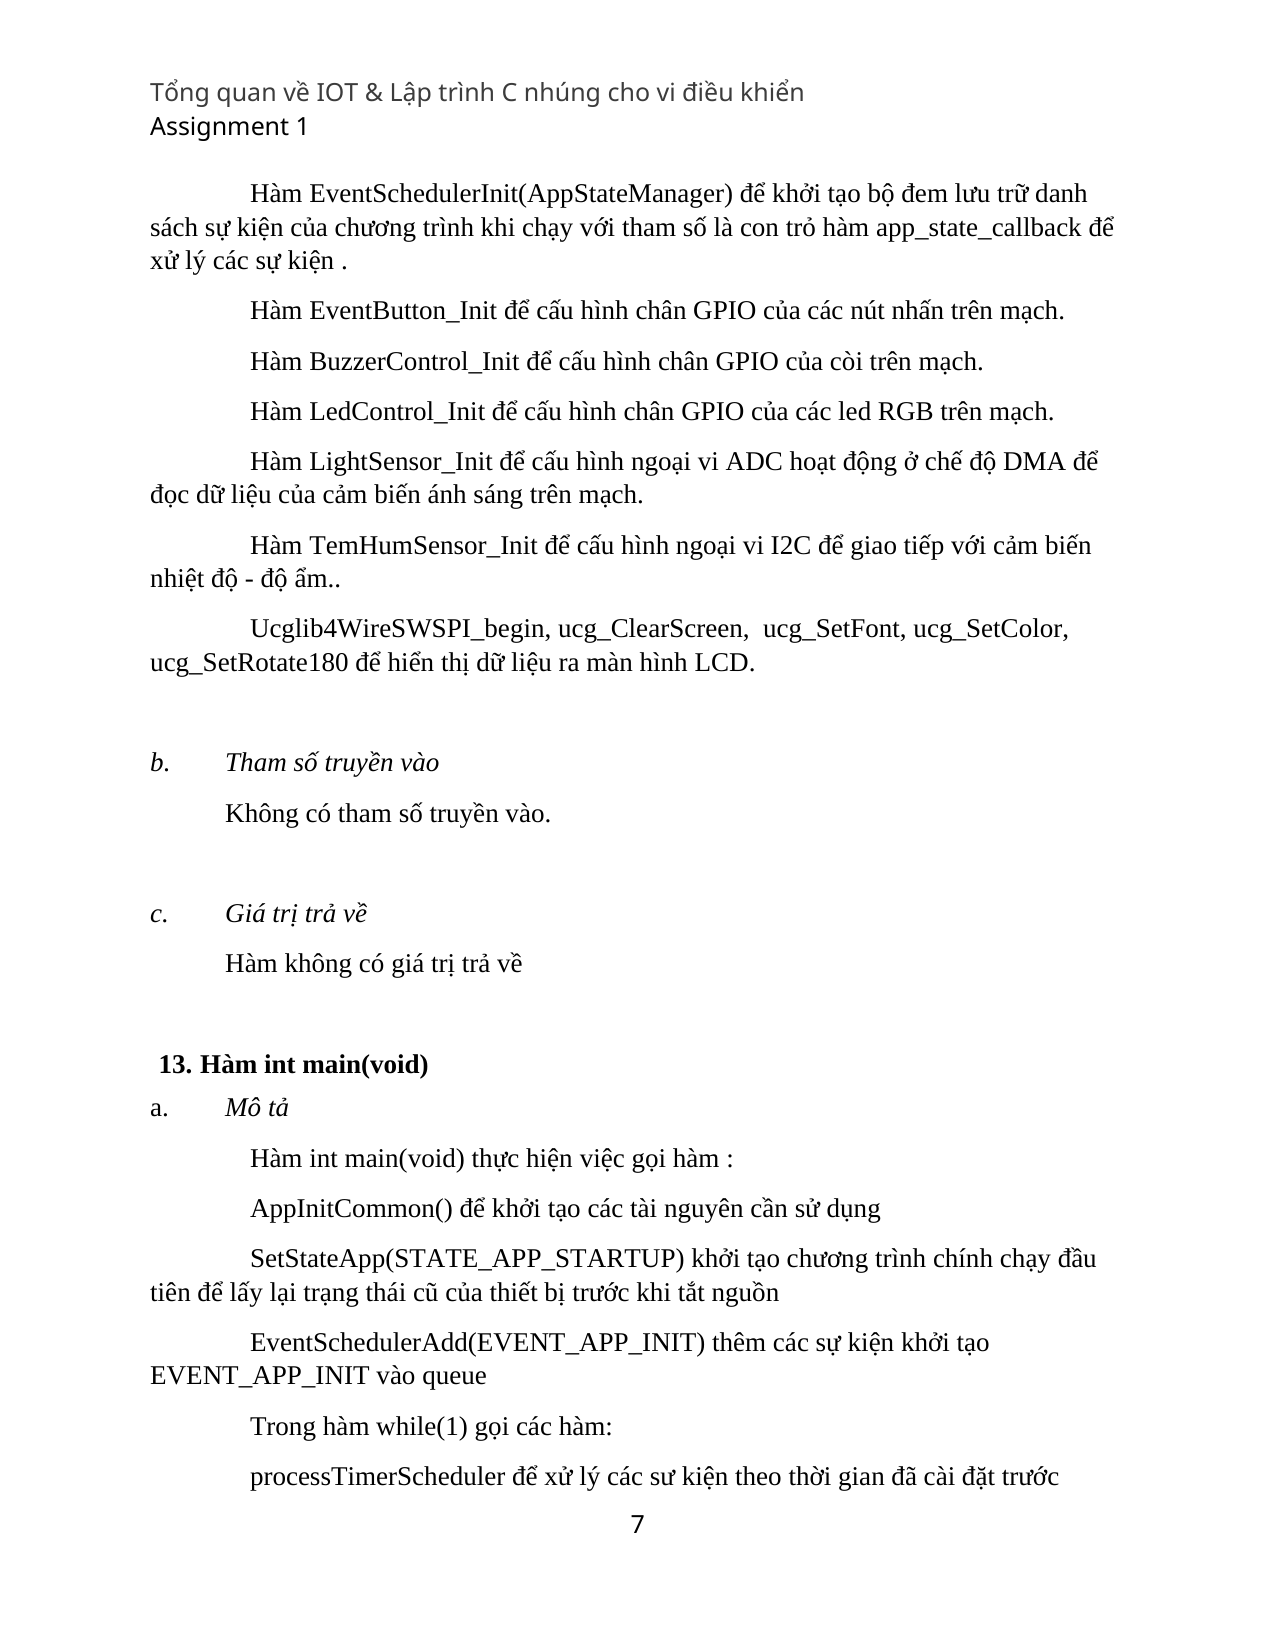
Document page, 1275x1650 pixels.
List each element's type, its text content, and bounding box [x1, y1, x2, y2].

text Hàm không có giá trị trả về [150, 947, 1125, 978]
text Hàm TemHumSensor_Init để cấu hình ngoại vi I2C để giao tiếp với cảm biến nhiệt độ - độ ẩm.. [150, 529, 1125, 593]
text processTimerScheduler để xử lý các sư kiện theo thời gian đã cài đặt trước [150, 1460, 1125, 1491]
list Mô tả [150, 1091, 1125, 1123]
text Hàm BuzzerControl_Init để cấu hình chân GPIO của còi trên mạch. [150, 345, 1125, 376]
text Ucglib4WireSWSPI_begin, ucg_ClearScreen, ucg_SetFont, ucg_SetColor, ucg_SetRotate180 để hiển thị dữ liệu ra màn hình LCD. [150, 613, 1125, 677]
text EventSchedulerAdd(EVENT_APP_INIT) thêm các sự kiện khởi tạo EVENT_APP_INIT vào queue [150, 1326, 1125, 1391]
text Không có tham số truyền vào. [200, 797, 1125, 828]
text Hàm EventSchedulerInit(AppStateManager) để khởi tạo bộ đem lưu trữ danh sách sự kiện của chương trình khi chạy với tham số là con trỏ hàm app_state_callback để xử lý các sự kiện . [150, 177, 1125, 275]
text SetStateApp(STATE_APP_STARTUP) khởi tạo chương trình chính chạy đầu tiên để lấy lại trạng thái cũ của thiết bị trước khi tắt nguồn [150, 1242, 1125, 1307]
text Trong hàm while(1) gọi các hàm: [150, 1409, 1125, 1441]
list Tham số truyền vào [150, 747, 1125, 778]
text Hàm int main(void) thực hiện việc gọi hàm : [150, 1142, 1125, 1173]
list Giá trị trả về [150, 897, 1125, 928]
subtitle Hàm int main(void) [158, 1048, 1100, 1079]
text Hàm LightSensor_Init để cấu hình ngoại vi ADC hoạt động ở chế độ DMA để đọc dữ liệu của cảm biến ánh sáng trên mạch. [150, 445, 1125, 510]
text Hàm EventButton_Init để cấu hình chân GPIO của các nút nhấn trên mạch. [150, 294, 1125, 326]
text AppInitCommon() để khởi tạo các tài nguyên cần sử dụng [150, 1192, 1125, 1223]
text Hàm LedControl_Init để cấu hình chân GPIO của các led RGB trên mạch. [150, 395, 1125, 426]
